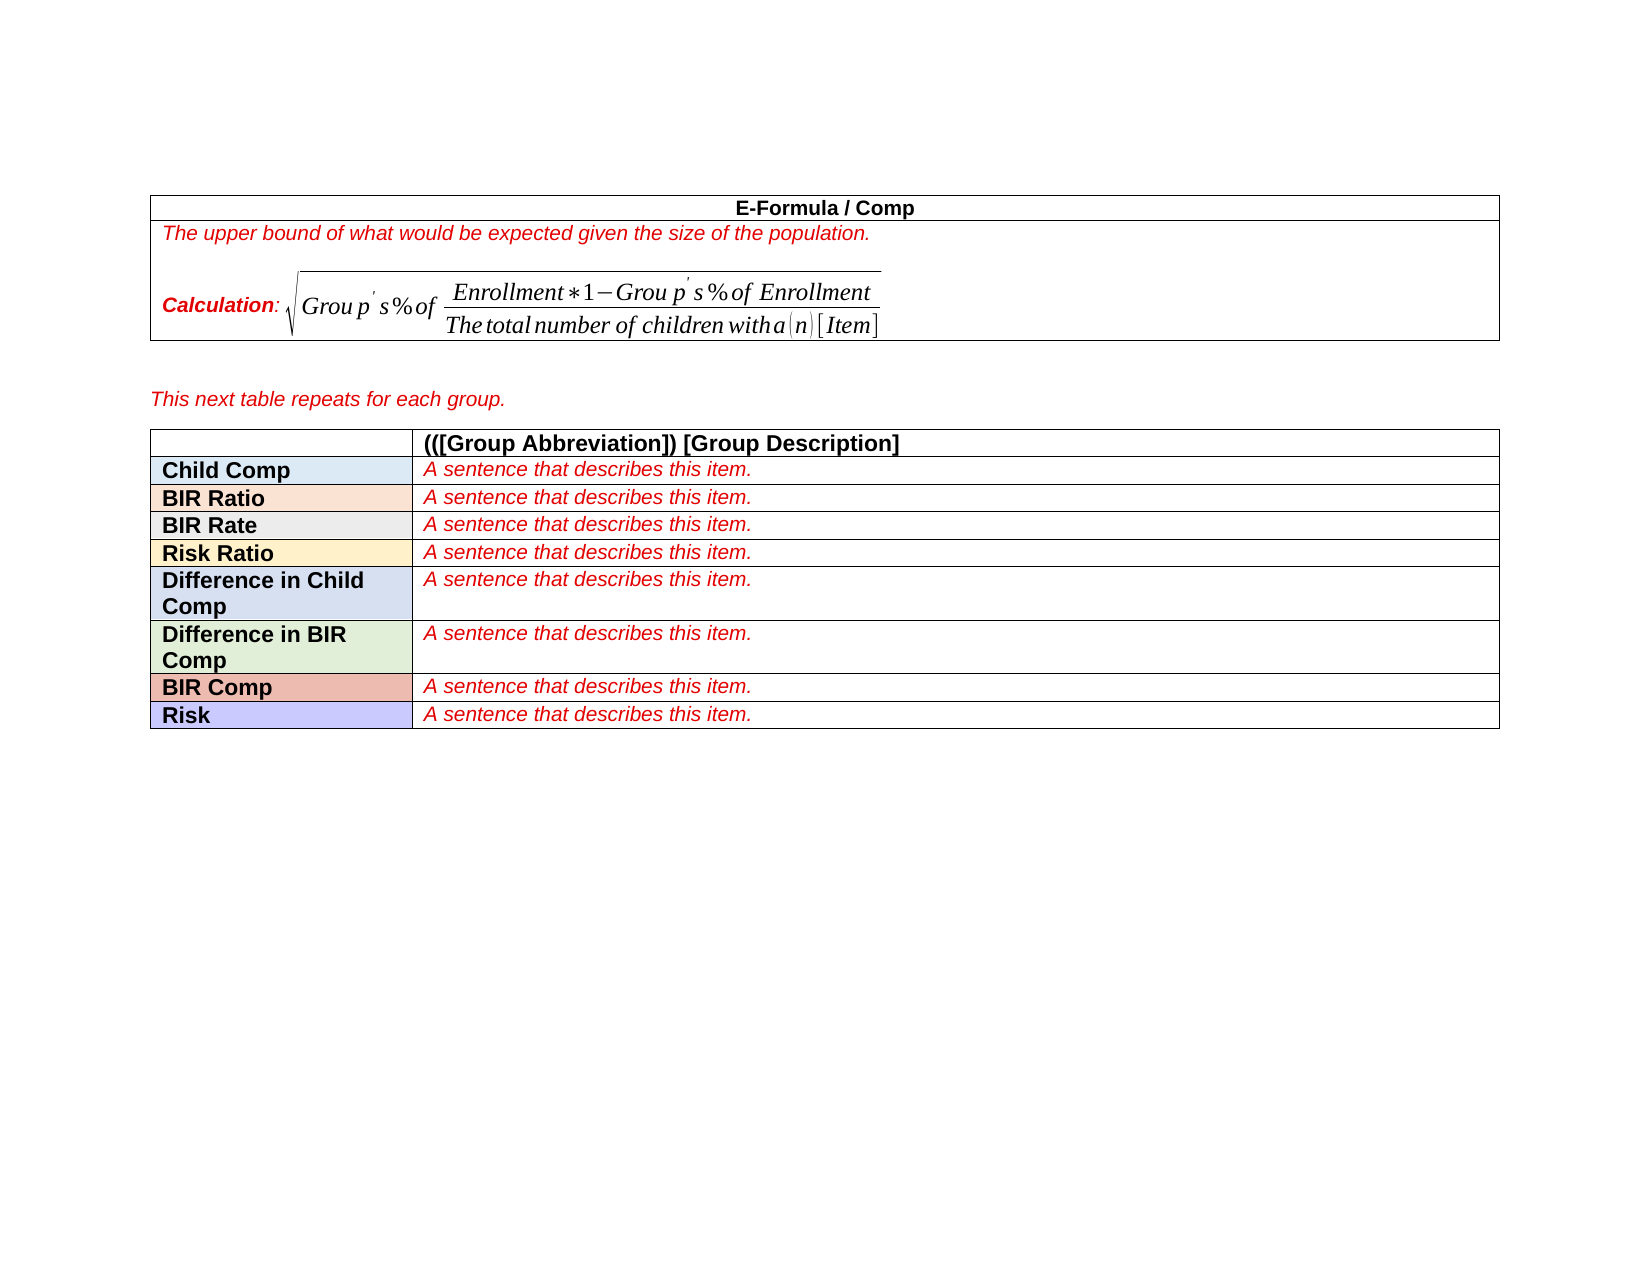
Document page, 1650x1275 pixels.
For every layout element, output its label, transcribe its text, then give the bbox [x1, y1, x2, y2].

table_cell Risk [151, 702, 412, 728]
table_header E-Formula / Comp [151, 196, 1499, 220]
table_cell The upper bound of what would be expected given the size of the population. Calculation: [151, 221, 1499, 340]
table_cell A sentence that describes this item. [413, 702, 1499, 728]
table_cell A sentence that describes this item. [413, 457, 1499, 484]
table_cell Difference in Child Comp [151, 567, 412, 619]
table_cell Difference in BIR Comp [151, 621, 412, 673]
table_cell A sentence that describes this item. [413, 540, 1499, 566]
table_cell Child Comp [151, 457, 412, 484]
table_cell A sentence that describes this item. [413, 674, 1499, 701]
table_header (([Group Abbreviation]) [Group Description] [413, 430, 1499, 456]
table_cell A sentence that describes this item. [413, 621, 1499, 673]
table_cell BIR Rate [151, 512, 412, 538]
text This next table repeats for each group. [150, 386, 1500, 410]
table_cell A sentence that describes this item. [413, 512, 1499, 538]
table_cell A sentence that describes this item. [413, 485, 1499, 511]
table_cell A sentence that describes this item. [413, 567, 1499, 619]
table_cell BIR Ratio [151, 485, 412, 511]
table_header [151, 430, 412, 456]
table_cell Risk Ratio [151, 540, 412, 566]
table_cell BIR Comp [151, 674, 412, 701]
